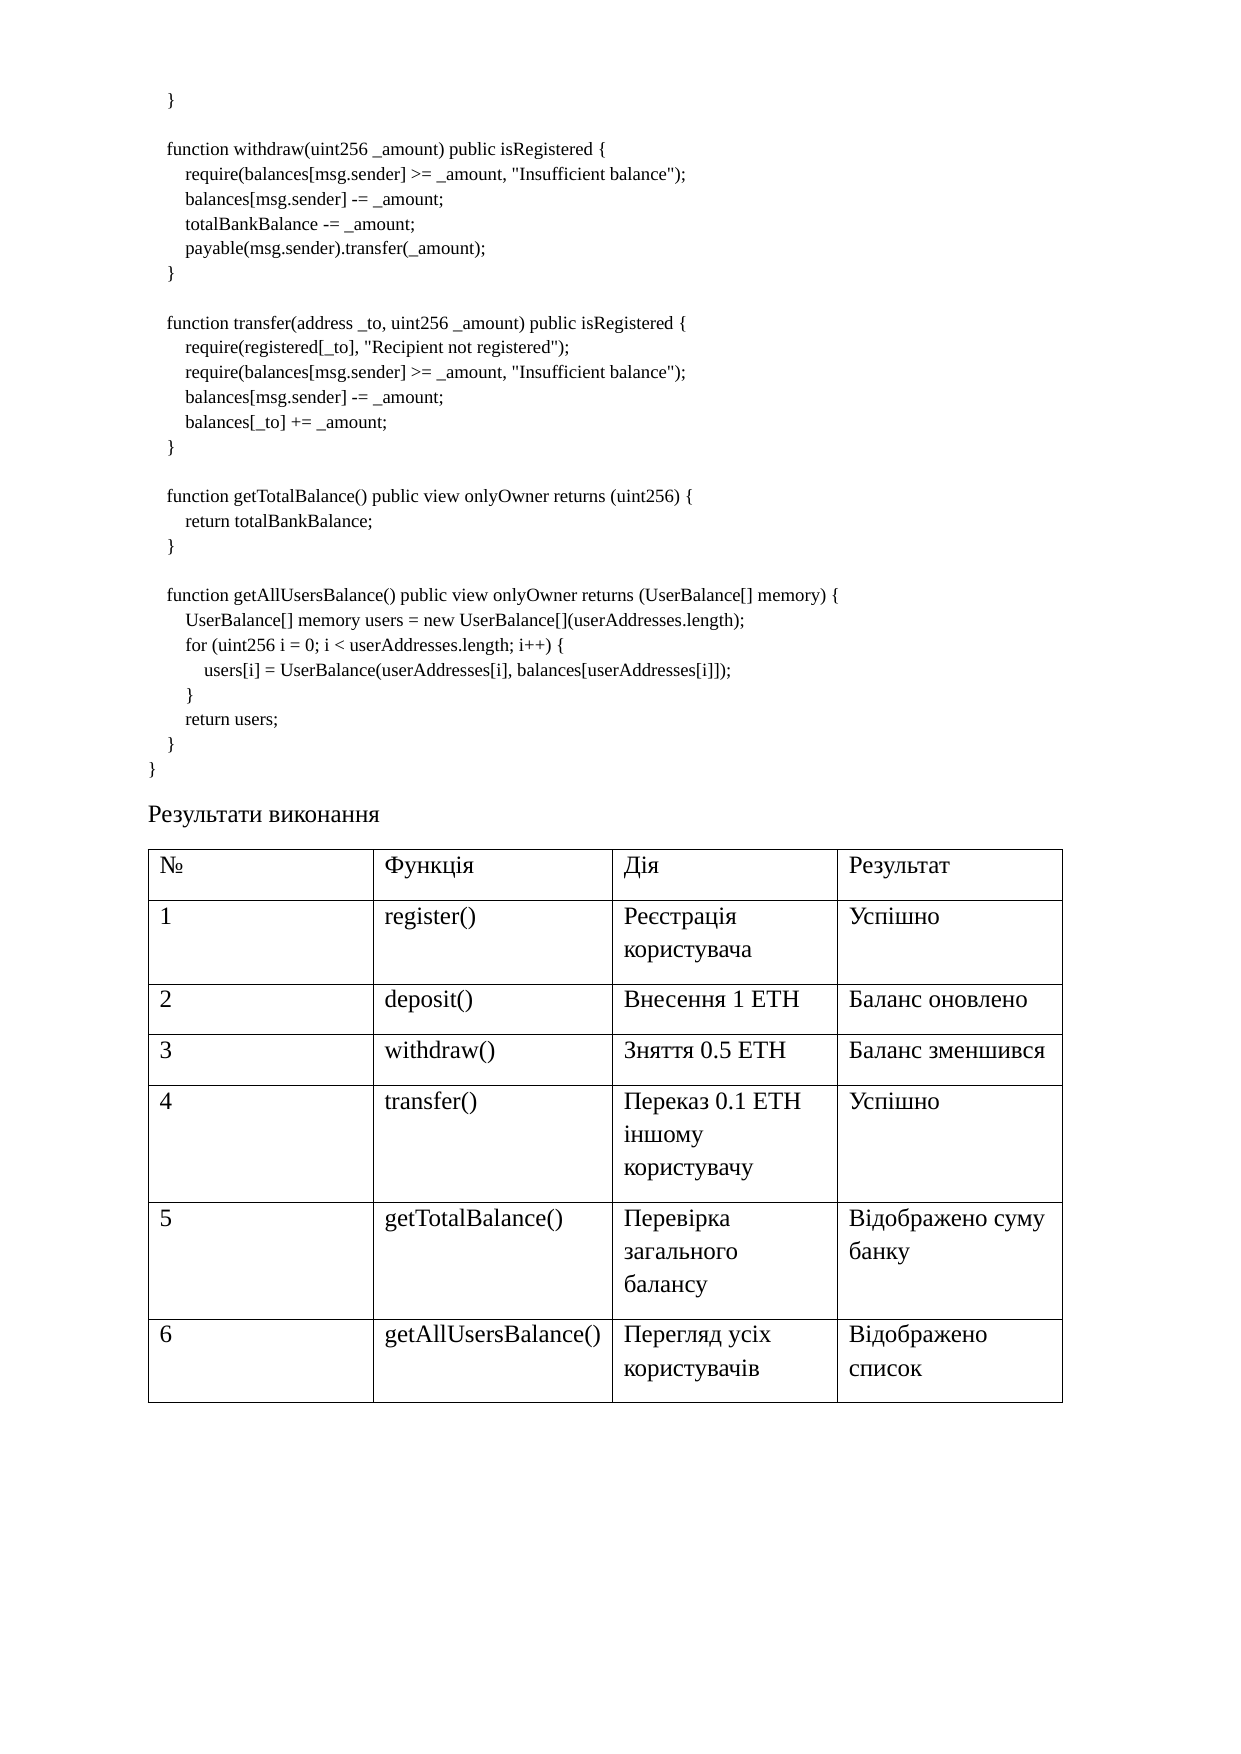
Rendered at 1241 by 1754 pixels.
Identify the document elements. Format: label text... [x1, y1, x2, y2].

table_cell 3 [149, 1035, 373, 1085]
table_cell Відображено суму банку [838, 1203, 1062, 1318]
table_cell Реєстрація користувача [613, 901, 837, 983]
table_cell Відображено список [838, 1320, 1062, 1402]
table_cell Переказ 0.1 ETH іншому користувачу [613, 1086, 837, 1202]
table_cell withdraw() [374, 1035, 612, 1085]
table_cell Успішно [838, 901, 1062, 983]
table_cell 2 [149, 985, 373, 1034]
table_cell 1 [149, 901, 373, 983]
table_header Функція [374, 850, 612, 900]
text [148, 88, 1152, 779]
table_cell Баланс зменшився [838, 1035, 1062, 1085]
table_cell deposit() [374, 985, 612, 1034]
table_cell Внесення 1 ETH [613, 985, 837, 1034]
table_cell transfer() [374, 1086, 612, 1202]
table_header Дія [613, 850, 837, 900]
table_cell Перевірка загального балансу [613, 1203, 837, 1318]
table_cell Успішно [838, 1086, 1062, 1202]
text Результати виконання [148, 799, 1152, 828]
table_cell Перегляд усіх користувачів [613, 1320, 837, 1402]
table_cell getTotalBalance() [374, 1203, 612, 1318]
table_cell getAllUsersBalance() [374, 1320, 612, 1402]
table_cell Баланс оновлено [838, 985, 1062, 1034]
table_cell register() [374, 901, 612, 983]
table_cell Зняття 0.5 ETH [613, 1035, 837, 1085]
table_cell 5 [149, 1203, 373, 1318]
table_header № [149, 850, 373, 900]
table_cell 6 [149, 1320, 373, 1402]
table_header Результат [838, 850, 1062, 900]
table_cell 4 [149, 1086, 373, 1202]
